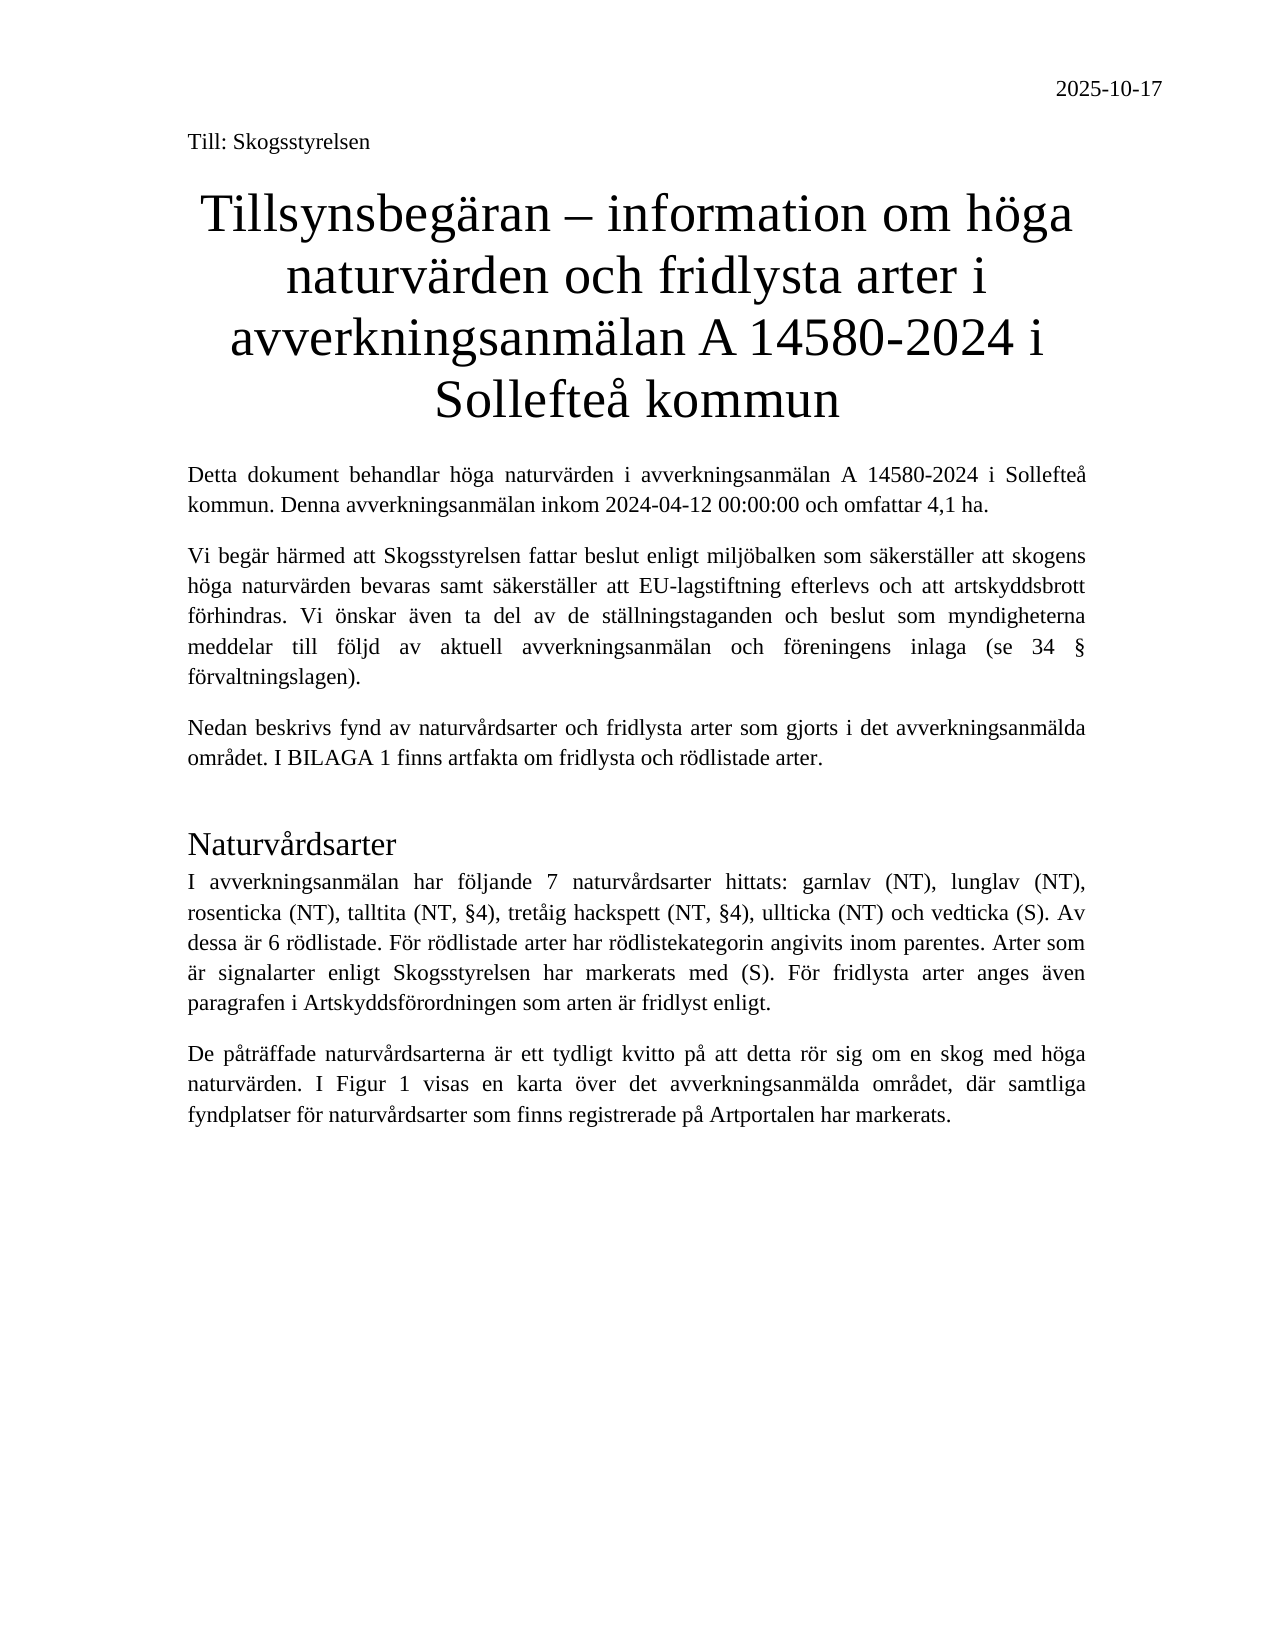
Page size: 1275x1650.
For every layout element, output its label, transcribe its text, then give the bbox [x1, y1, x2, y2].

text Detta dokument behandlar höga naturvärden i avverkningsanmälan A 14580-2024 i Sollefteå kommun. Denna avverkningsanmälan inkom 2024-04-12 00:00:00 och omfattar 4,1 ha. [187, 461, 1087, 517]
subtitle Naturvårdsarter [187, 824, 1087, 863]
text I avverkningsanmälan har följande 7 naturvårdsarter hittats: garnlav (NT), lunglav (NT), rosenticka (NT), talltita (NT, §4), tretåig hackspett (NT, §4), ullticka (NT) och vedticka (S). Av dessa är 6 rödlistade. För rödlistade arter har rödlistekategorin angivits inom parentes. Arter som är signalarter enligt Skogsstyrelsen har markerats med (S). För fridlysta arter anges även paragrafen i Artskyddsförordningen som arten är fridlyst enligt. [187, 868, 1087, 1016]
title Tillsynsbegäran – information om höga naturvärden och fridlysta arter i avverkningsanmälan A 14580-2024 i Sollefteå kommun [187, 180, 1087, 429]
text Nedan beskrivs fynd av naturvårdsarter och fridlysta arter som gjorts i det avverkningsanmälda området. I BILAGA 1 finns artfakta om fridlysta och rödlistade arter. [187, 714, 1087, 771]
text De påträffade naturvårdsarterna är ett tydligt kvitto på att detta rör sig om en skog med höga naturvärden. I Figur 1 visas en karta över det avverkningsanmälda området, där samtliga fyndplatser för naturvårdsarter som finns registrerade på Artportalen har markerats. [187, 1040, 1087, 1127]
text Vi begär härmed att Skogsstyrelsen fattar beslut enligt miljöbalken som säkerställer att skogens höga naturvärden bevaras samt säkerställer att EU-lagstiftning efterlevs och att artskyddsbrott förhindras. Vi önskar även ta del av de ställningstaganden och beslut som myndigheterna meddelar till följd av aktuell avverkningsanmälan och föreningens inlaga (se 34 § förvaltningslagen). [187, 542, 1087, 689]
